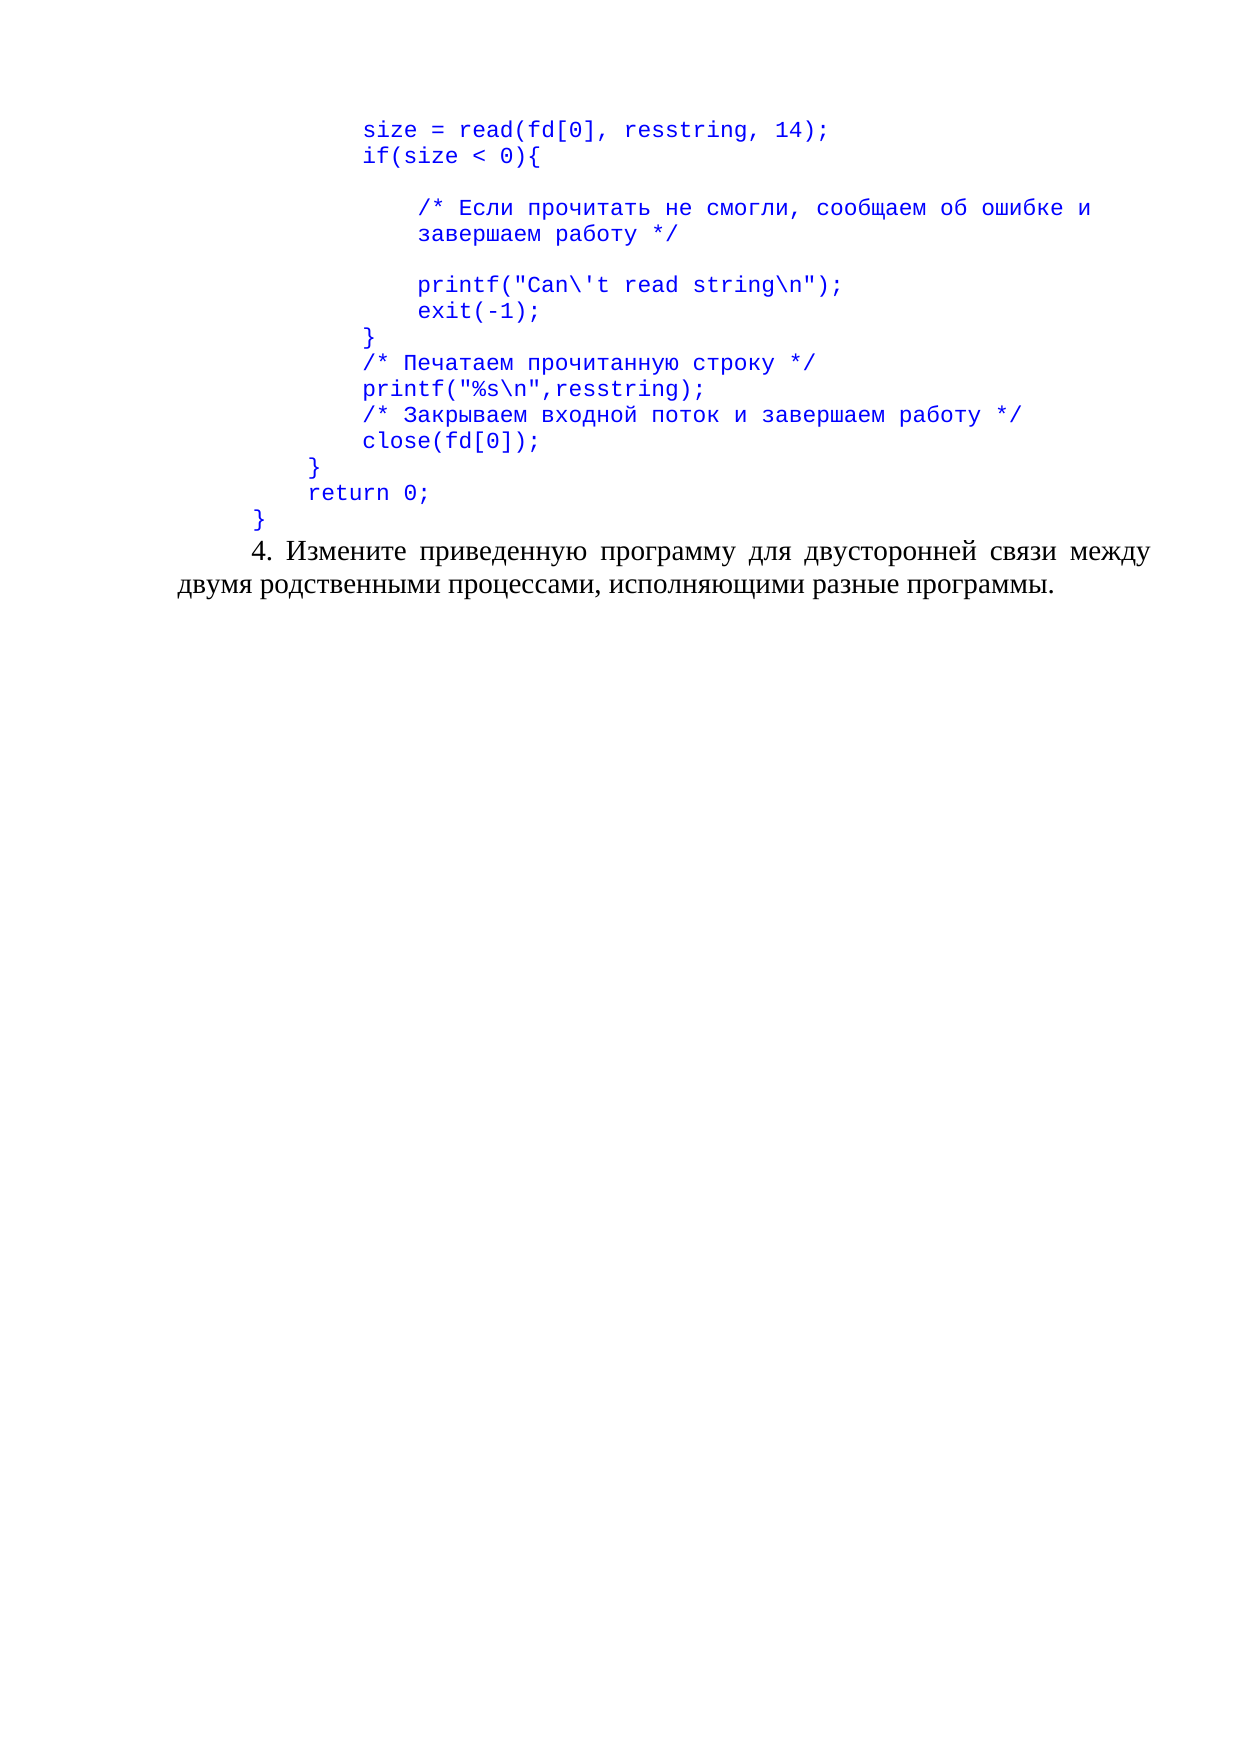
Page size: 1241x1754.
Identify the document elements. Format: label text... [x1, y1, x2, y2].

text } [252, 507, 1152, 533]
text return 0; [252, 481, 1152, 507]
text /* Если прочитать не смогли, сообщаем об ошибке и [252, 196, 1152, 222]
text /* Закрываем входной поток и завершаем работу */ [252, 403, 1152, 429]
text close(fd[0]); [252, 429, 1152, 455]
text /* Печатаем прочитанную строку */ [252, 352, 1152, 377]
text if(size < 0){ [252, 144, 1152, 170]
text printf("Can\'t read string\n"); [252, 274, 1152, 300]
text завершаем работу */ [252, 222, 1152, 248]
text } [252, 326, 1152, 352]
text printf("%s\n",resstring); [252, 377, 1152, 403]
text } [252, 455, 1152, 481]
text 4. Измените приведенную программу для двусторонней связи между двумя родственными процессами, исполняющими разные программы. [177, 533, 1152, 600]
text size = read(fd[0], resstring, 14); [252, 118, 1152, 144]
text exit(-1); [252, 300, 1152, 326]
